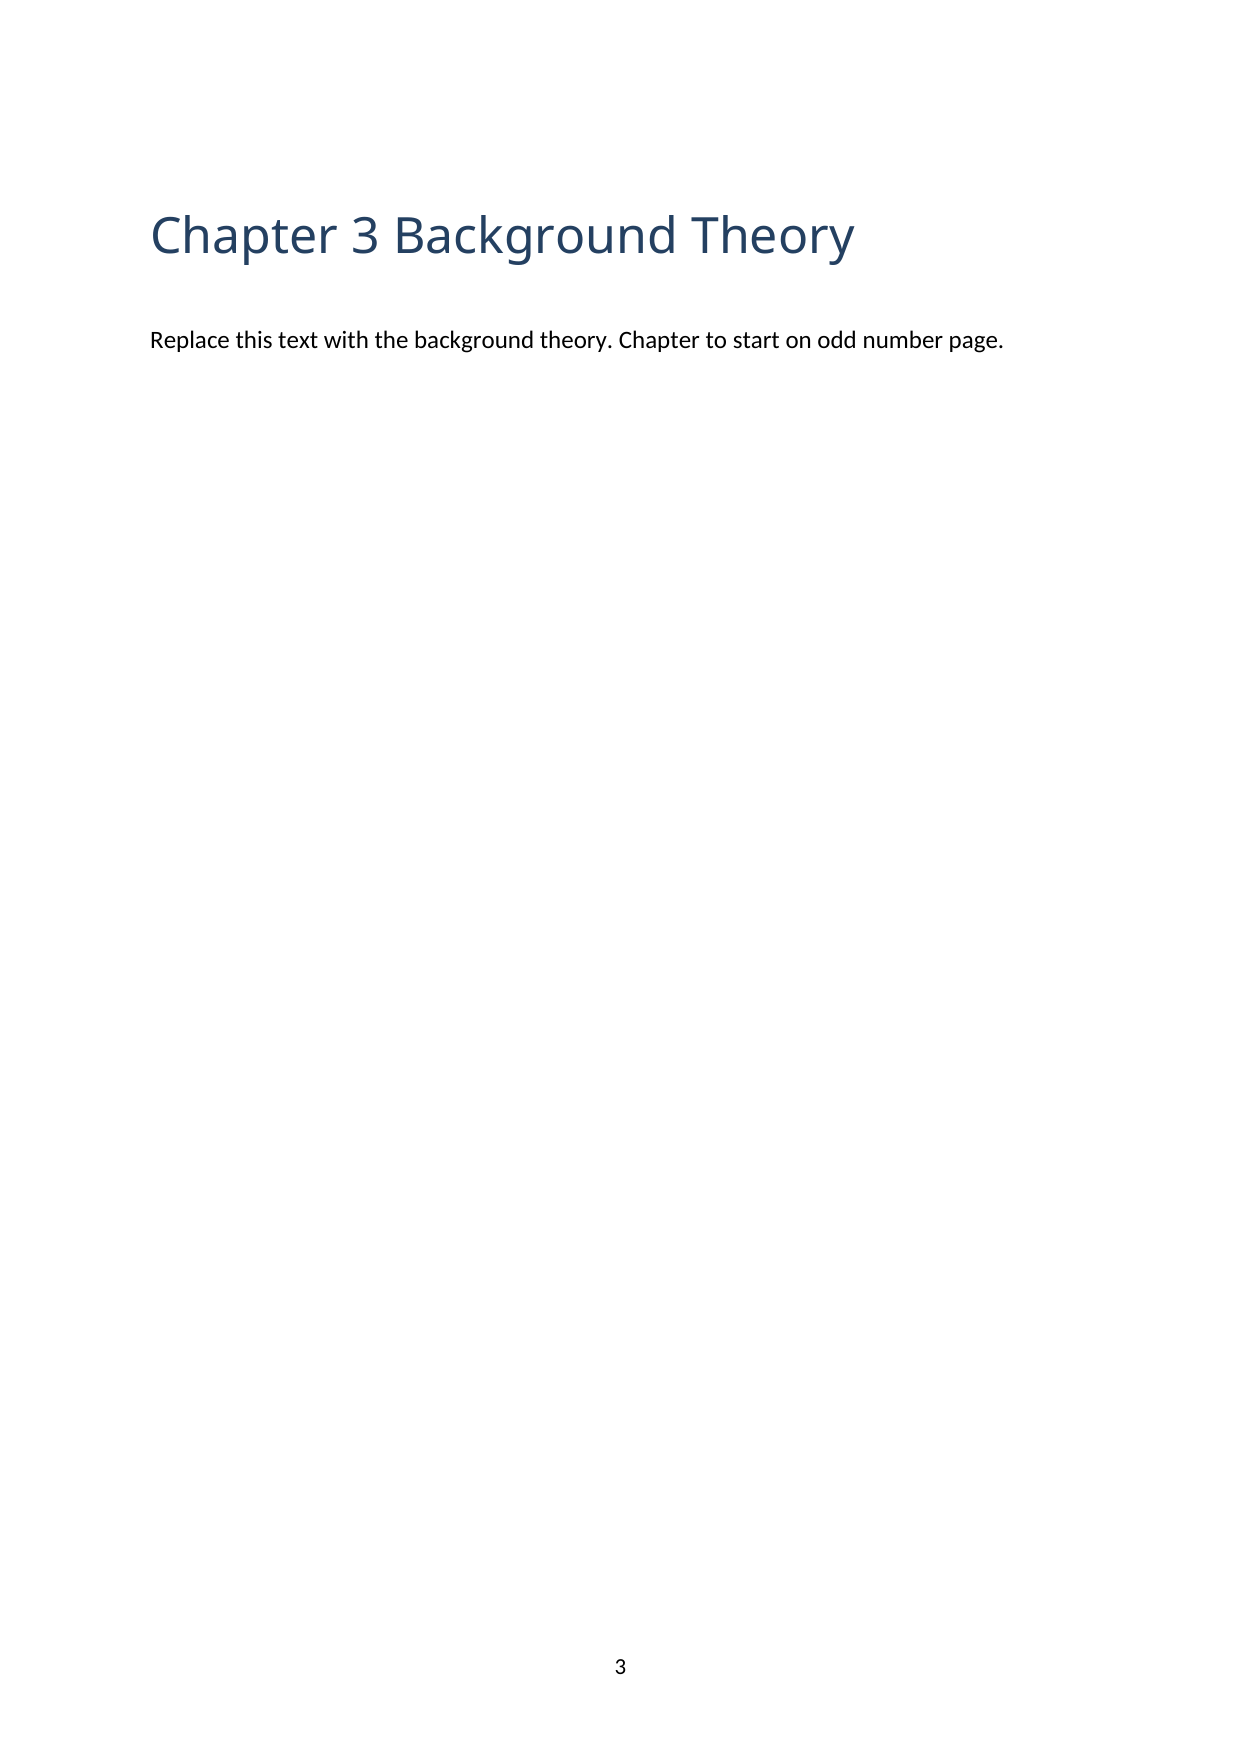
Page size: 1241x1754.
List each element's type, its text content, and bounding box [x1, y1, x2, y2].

text Replace this text with the background theory. Chapter to start on odd number page. [150, 324, 1090, 354]
text Background Theory [150, 200, 1090, 268]
